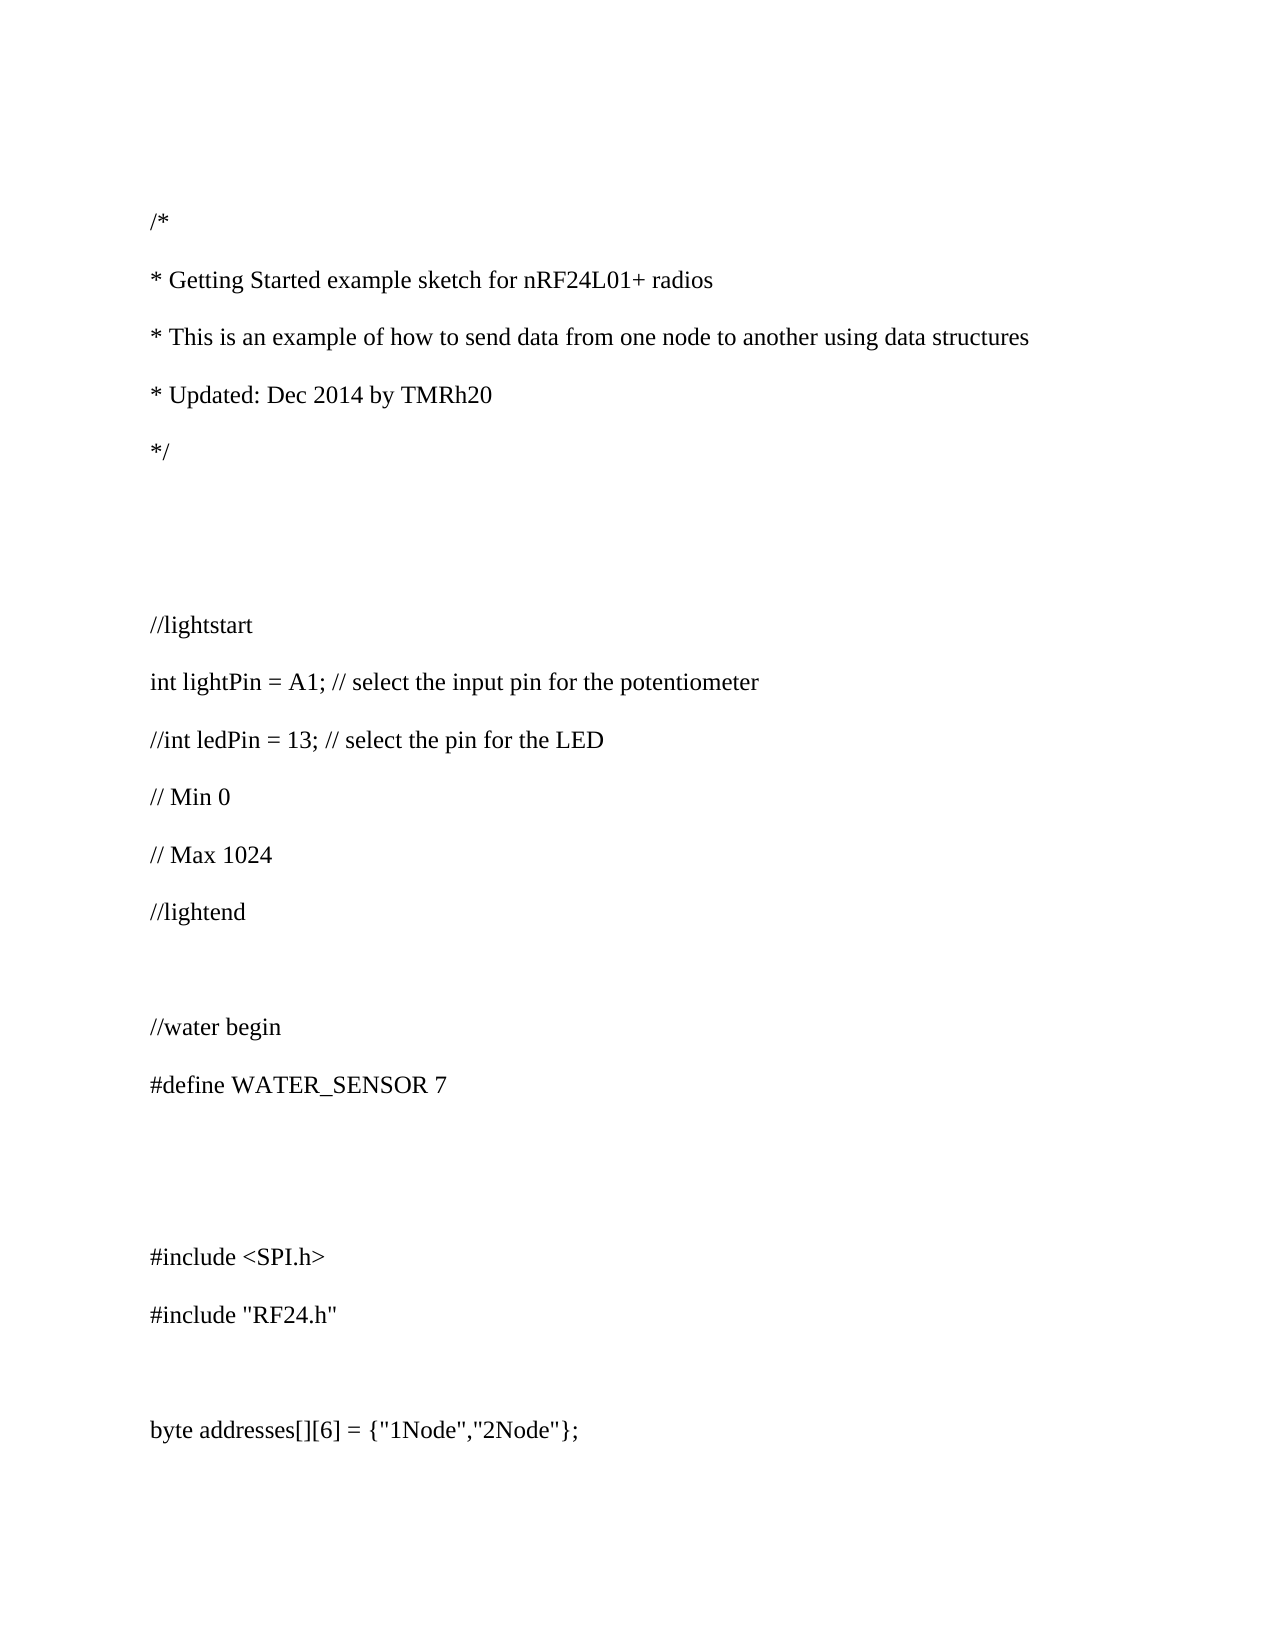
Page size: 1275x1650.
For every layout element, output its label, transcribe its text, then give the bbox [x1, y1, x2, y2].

text * Getting Started example sketch for nRF24L01+ radios [150, 265, 1125, 294]
text //lightstart [150, 610, 1125, 639]
text //lightend [150, 897, 1125, 926]
text //water begin [150, 1012, 1125, 1041]
text /* [150, 207, 1125, 236]
text */ [150, 437, 1125, 466]
text * Updated: Dec 2014 by TMRh20 [150, 380, 1125, 409]
text byte addresses[][6] = {"1Node","2Node"}; [150, 1415, 1125, 1444]
text //int ledPin = 13; // select the pin for the LED [150, 725, 1125, 754]
text #include "RF24.h" [150, 1300, 1125, 1329]
text #define WATER_SENSOR 7 [150, 1070, 1125, 1099]
text // Max 1024 [150, 840, 1125, 869]
text // Min 0 [150, 782, 1125, 811]
text #include <SPI.h> [150, 1242, 1125, 1271]
text int lightPin = A1; // select the input pin for the potentiometer [150, 667, 1125, 696]
text * This is an example of how to send data from one node to another using data structures [150, 322, 1125, 351]
